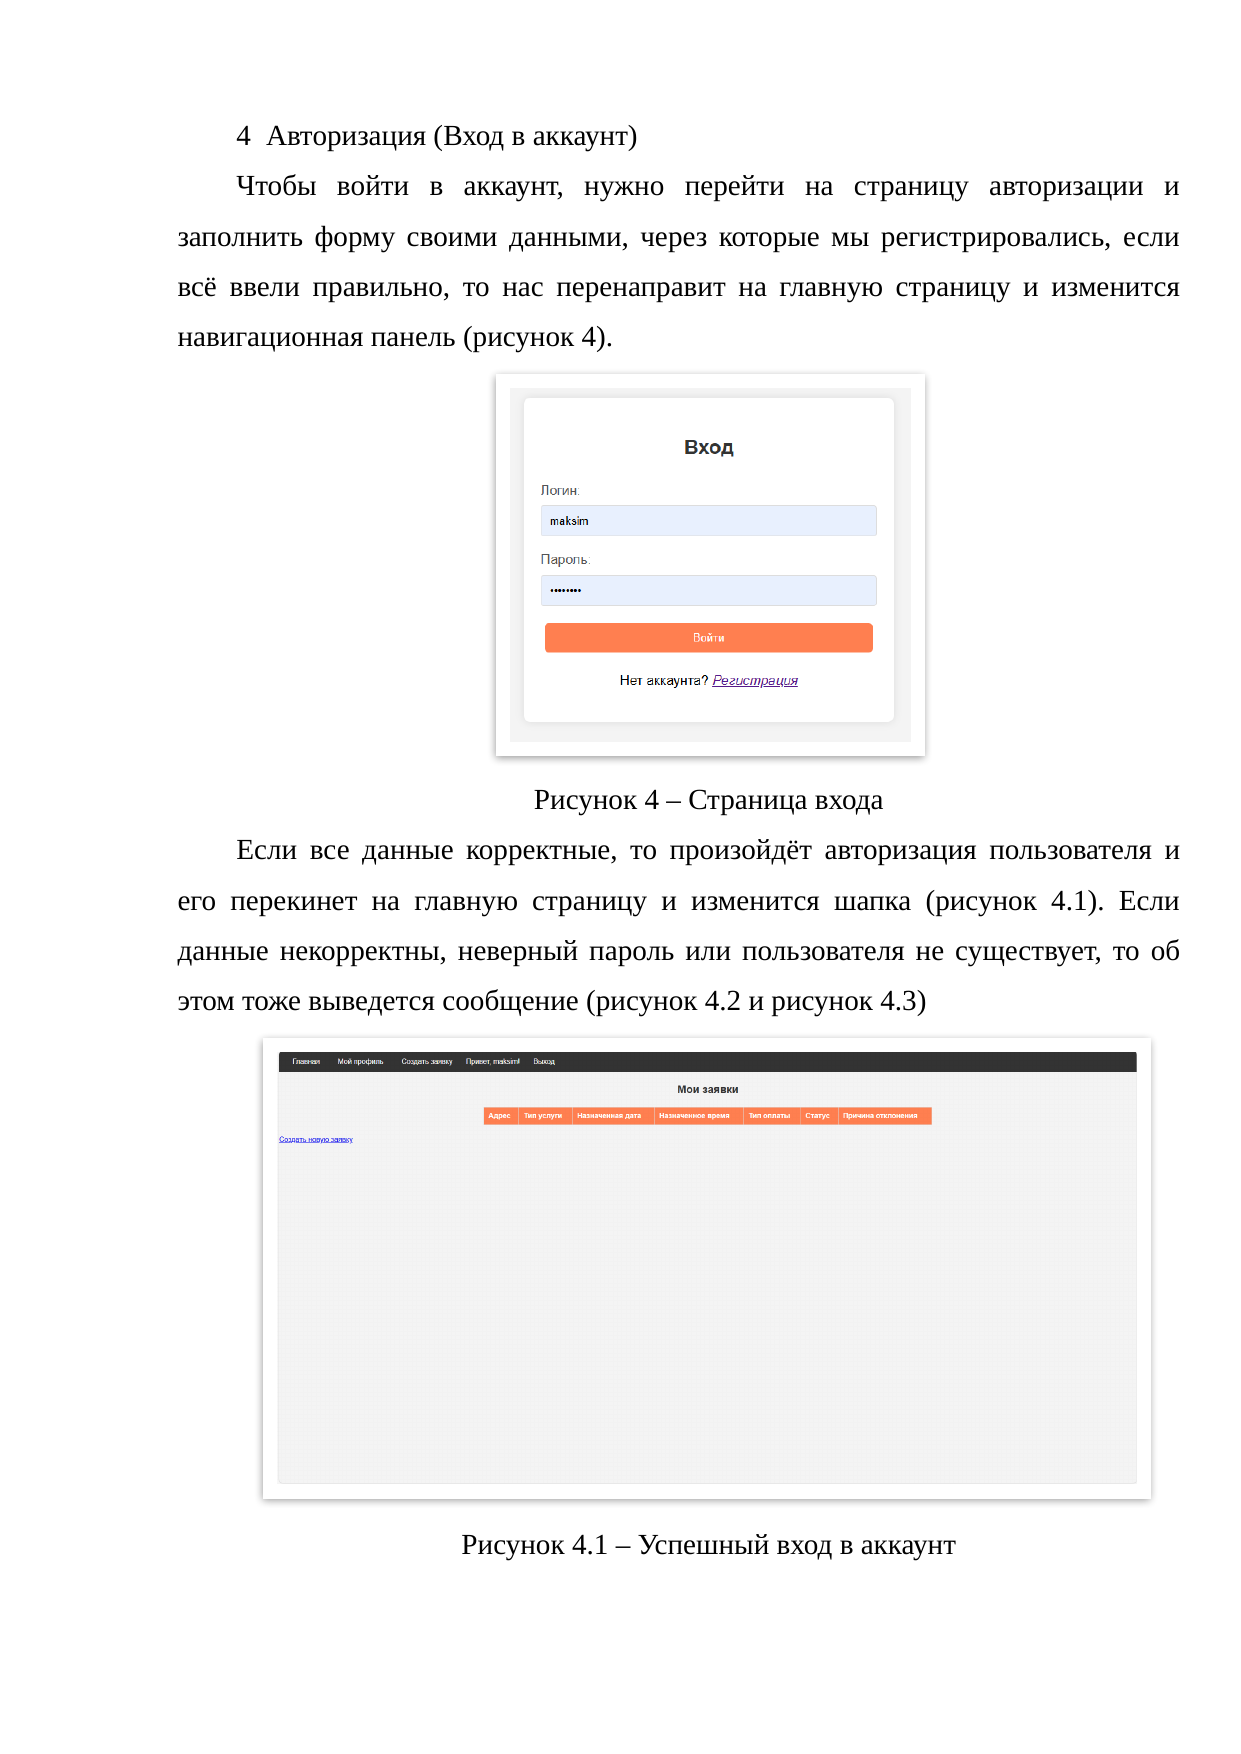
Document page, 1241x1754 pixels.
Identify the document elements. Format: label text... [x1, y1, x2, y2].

text Рисунок 4 – Страница входа [177, 782, 1181, 816]
text Если все данные корректные, то произойдёт авторизация пользователя и его перекинет на главную страницу и изменится шапка (рисунок 4.1). Если данные некорректны, неверный пароль или пользователя не существует, то об этом тоже выведется сообщение (рисунок 4.2 и рисунок 4.3) [177, 832, 1181, 1017]
picture [510, 388, 911, 742]
text Чтобы войти в аккаунт, нужно перейти на страницу авторизации и заполнить форму своими данными, через которые мы регистрировались, если всё ввели правильно, то нас перенаправит на главную страницу и изменится навигационная панель (рисунок 4). [177, 168, 1181, 353]
text Рисунок 4.1 – Успешный вход в аккаунт [177, 1527, 1181, 1561]
list Авторизация (Вход в аккаунт) [177, 118, 1181, 152]
picture [277, 1052, 1137, 1484]
